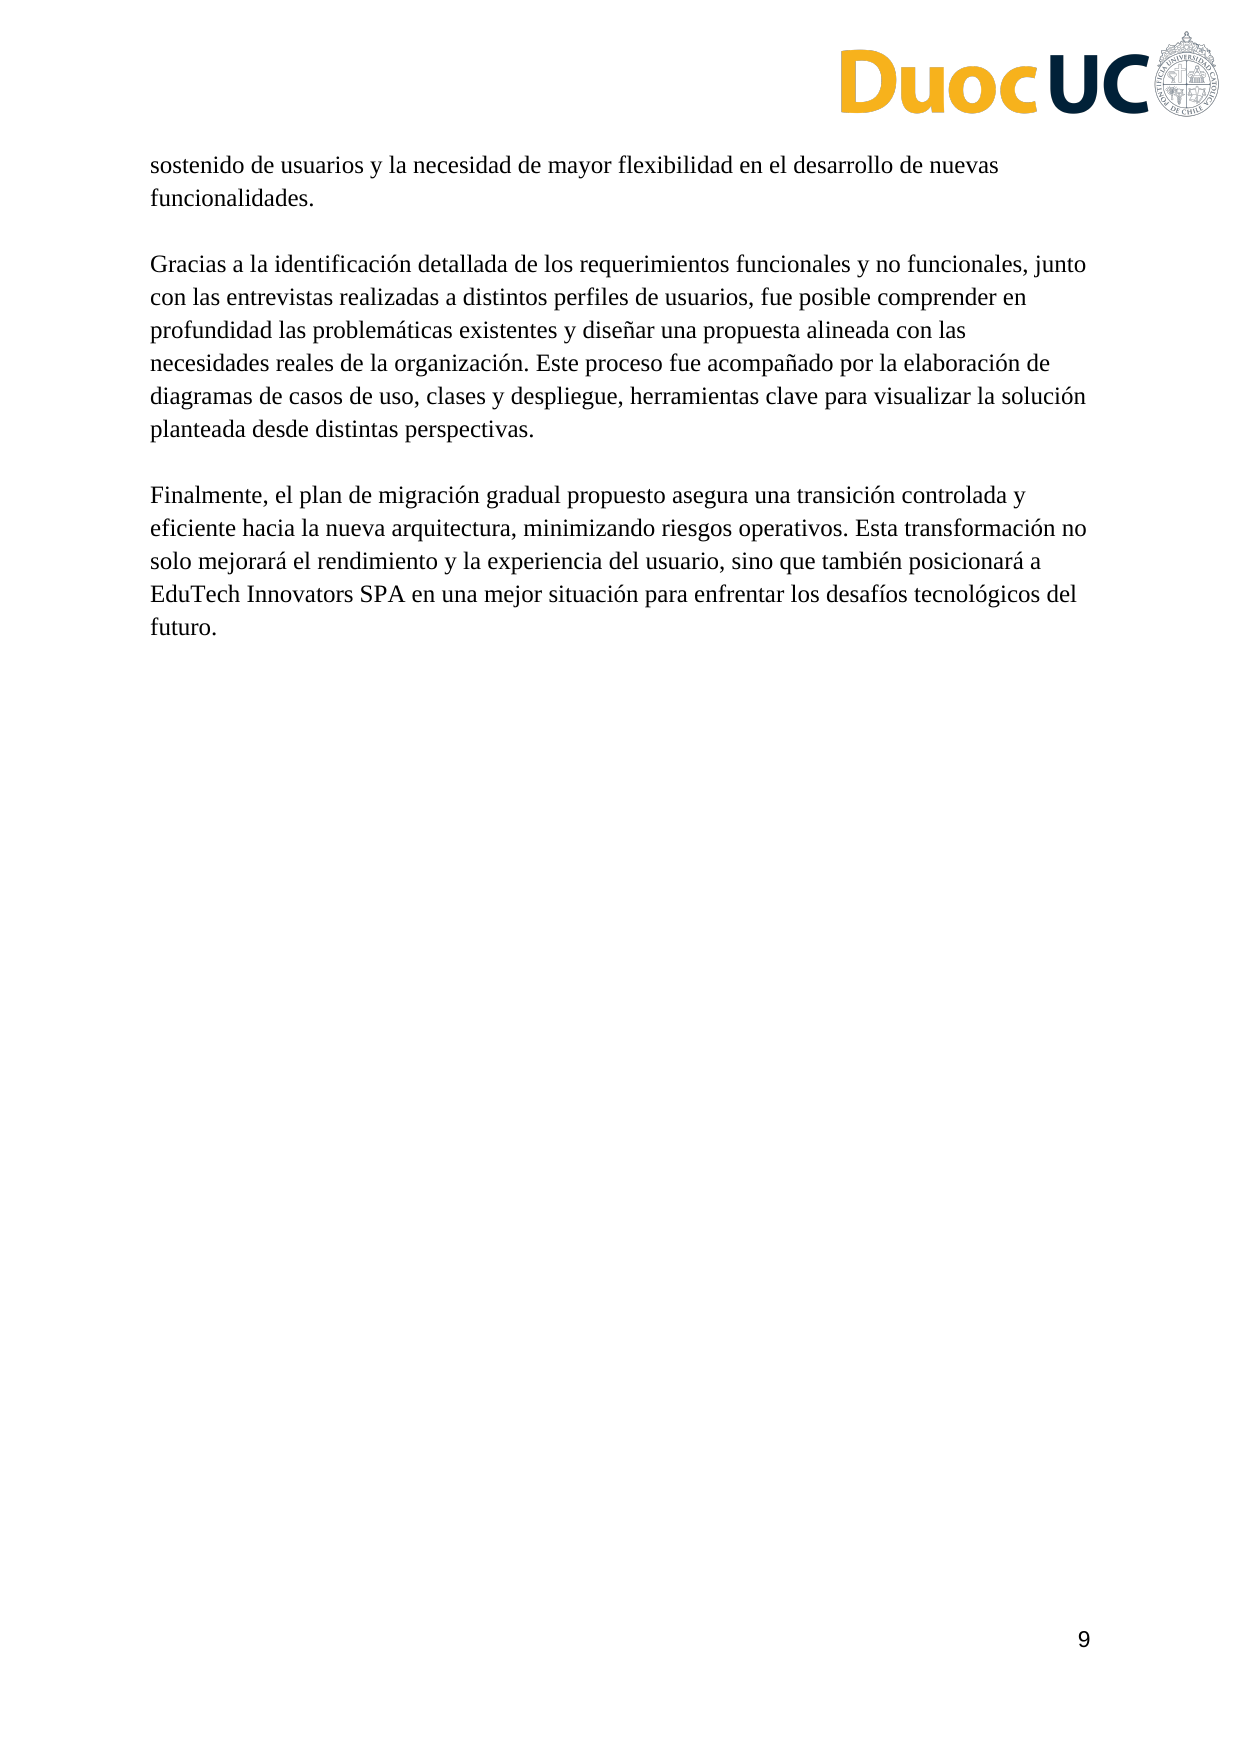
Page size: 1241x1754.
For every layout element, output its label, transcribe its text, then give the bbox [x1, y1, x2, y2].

text Gracias a la identificación detallada de los requerimientos funcionales y no funcionales, junto con las entrevistas realizadas a distintos perfiles de usuarios, fue posible comprender en profundidad las problemáticas existentes y diseñar una propuesta alineada con las necesidades reales de la organización. Este proceso fue acompañado por la elaboración de diagramas de casos de uso, clases y despliegue, herramientas clave para visualizar la solución planteada desde distintas perspectivas. [150, 249, 1090, 443]
text Finalmente, el plan de migración gradual propuesto asegura una transición controlada y eficiente hacia la nueva arquitectura, minimizando riesgos operativos. Esta transformación no solo mejorará el rendimiento y la experiencia del usuario, sino que también posicionará a EduTech Innovators SPA en una mejor situación para enfrentar los desafíos tecnológicos del futuro. [150, 480, 1090, 641]
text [150, 150, 1090, 212]
picture [836, 26, 1224, 122]
